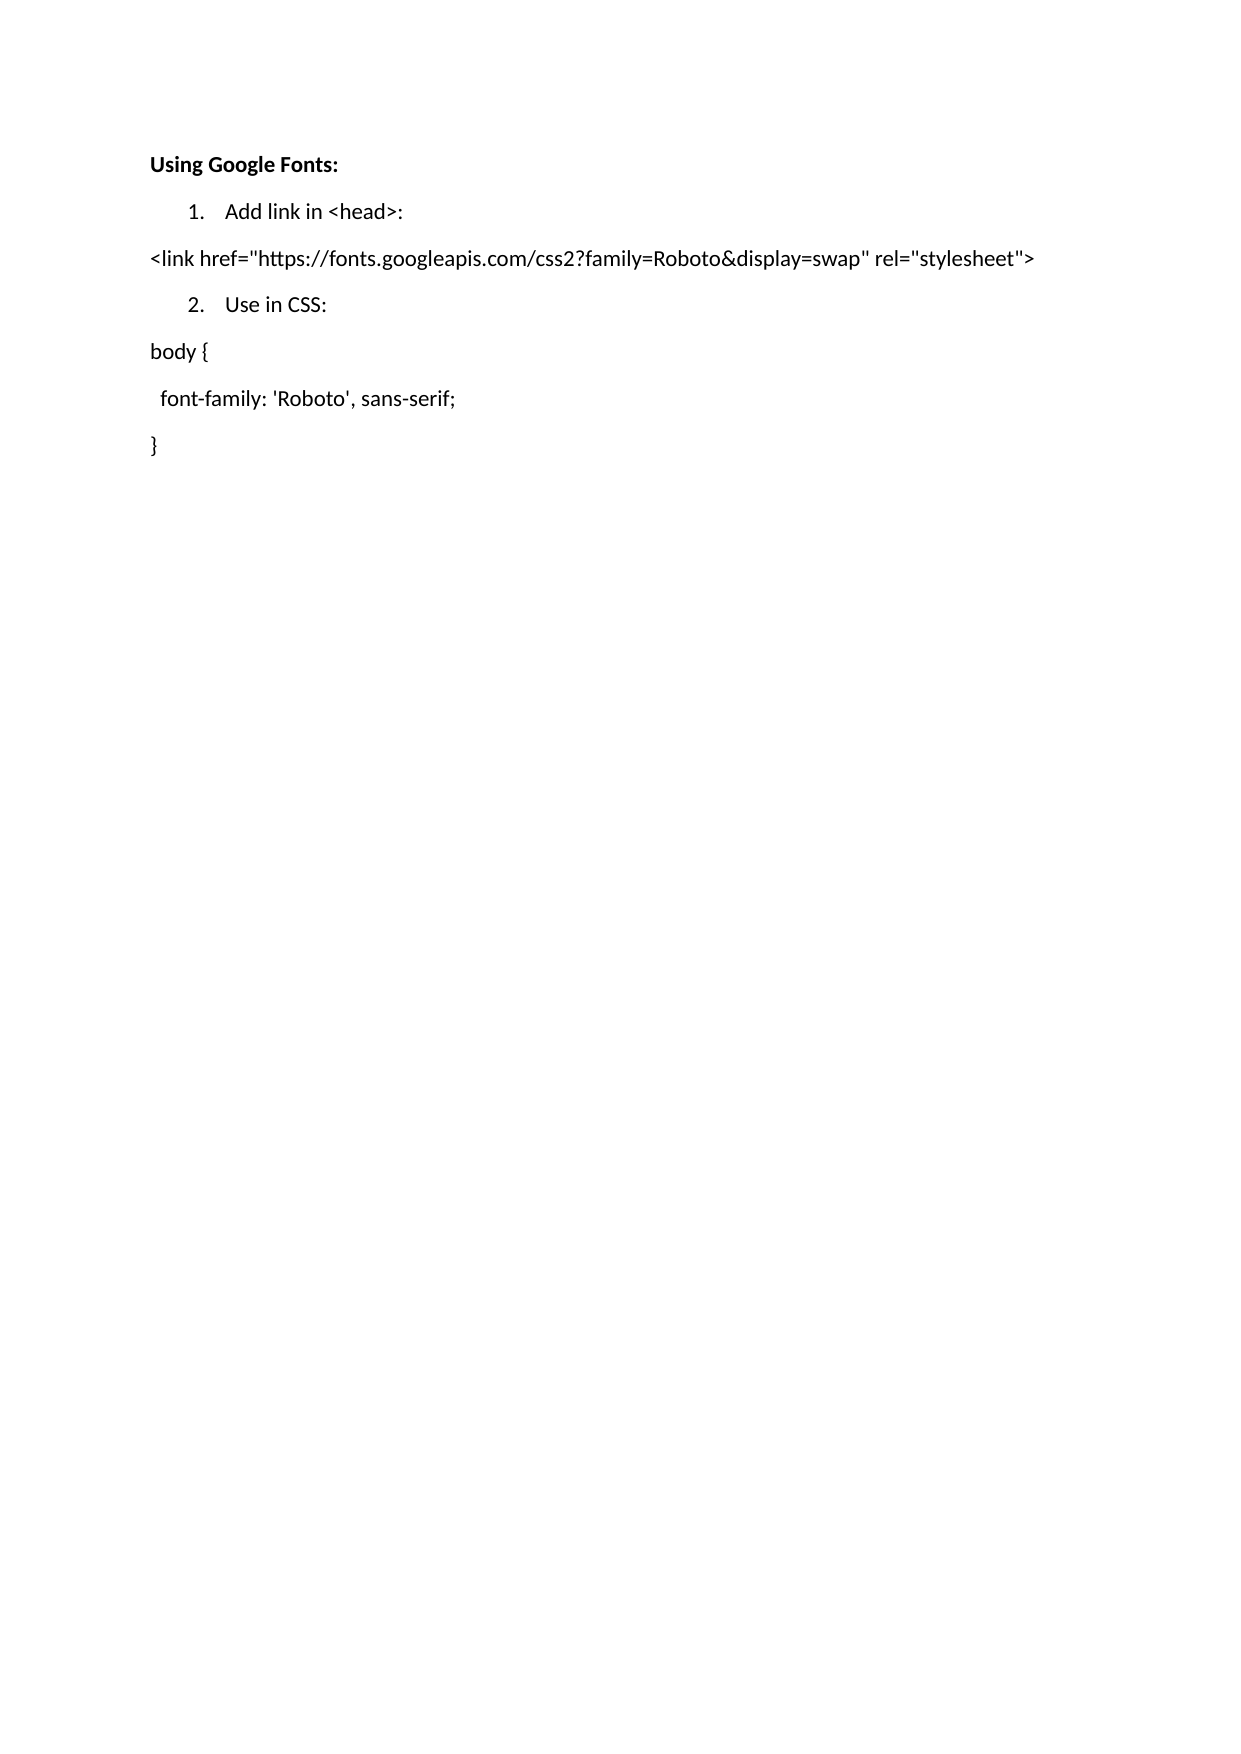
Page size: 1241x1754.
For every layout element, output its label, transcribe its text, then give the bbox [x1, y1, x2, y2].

text } [150, 431, 1090, 459]
list Add link in <head>: [187, 197, 1090, 225]
text Using Google Fonts: [150, 150, 1090, 178]
text <link href="https://fonts.googleapis.com/css2?family=Roboto&display=swap" rel="stylesheet"> [150, 244, 1090, 272]
text font-family: 'Roboto', sans-serif; [150, 384, 1090, 412]
text body { [150, 337, 1090, 366]
list Use in CSS: [187, 291, 1090, 319]
